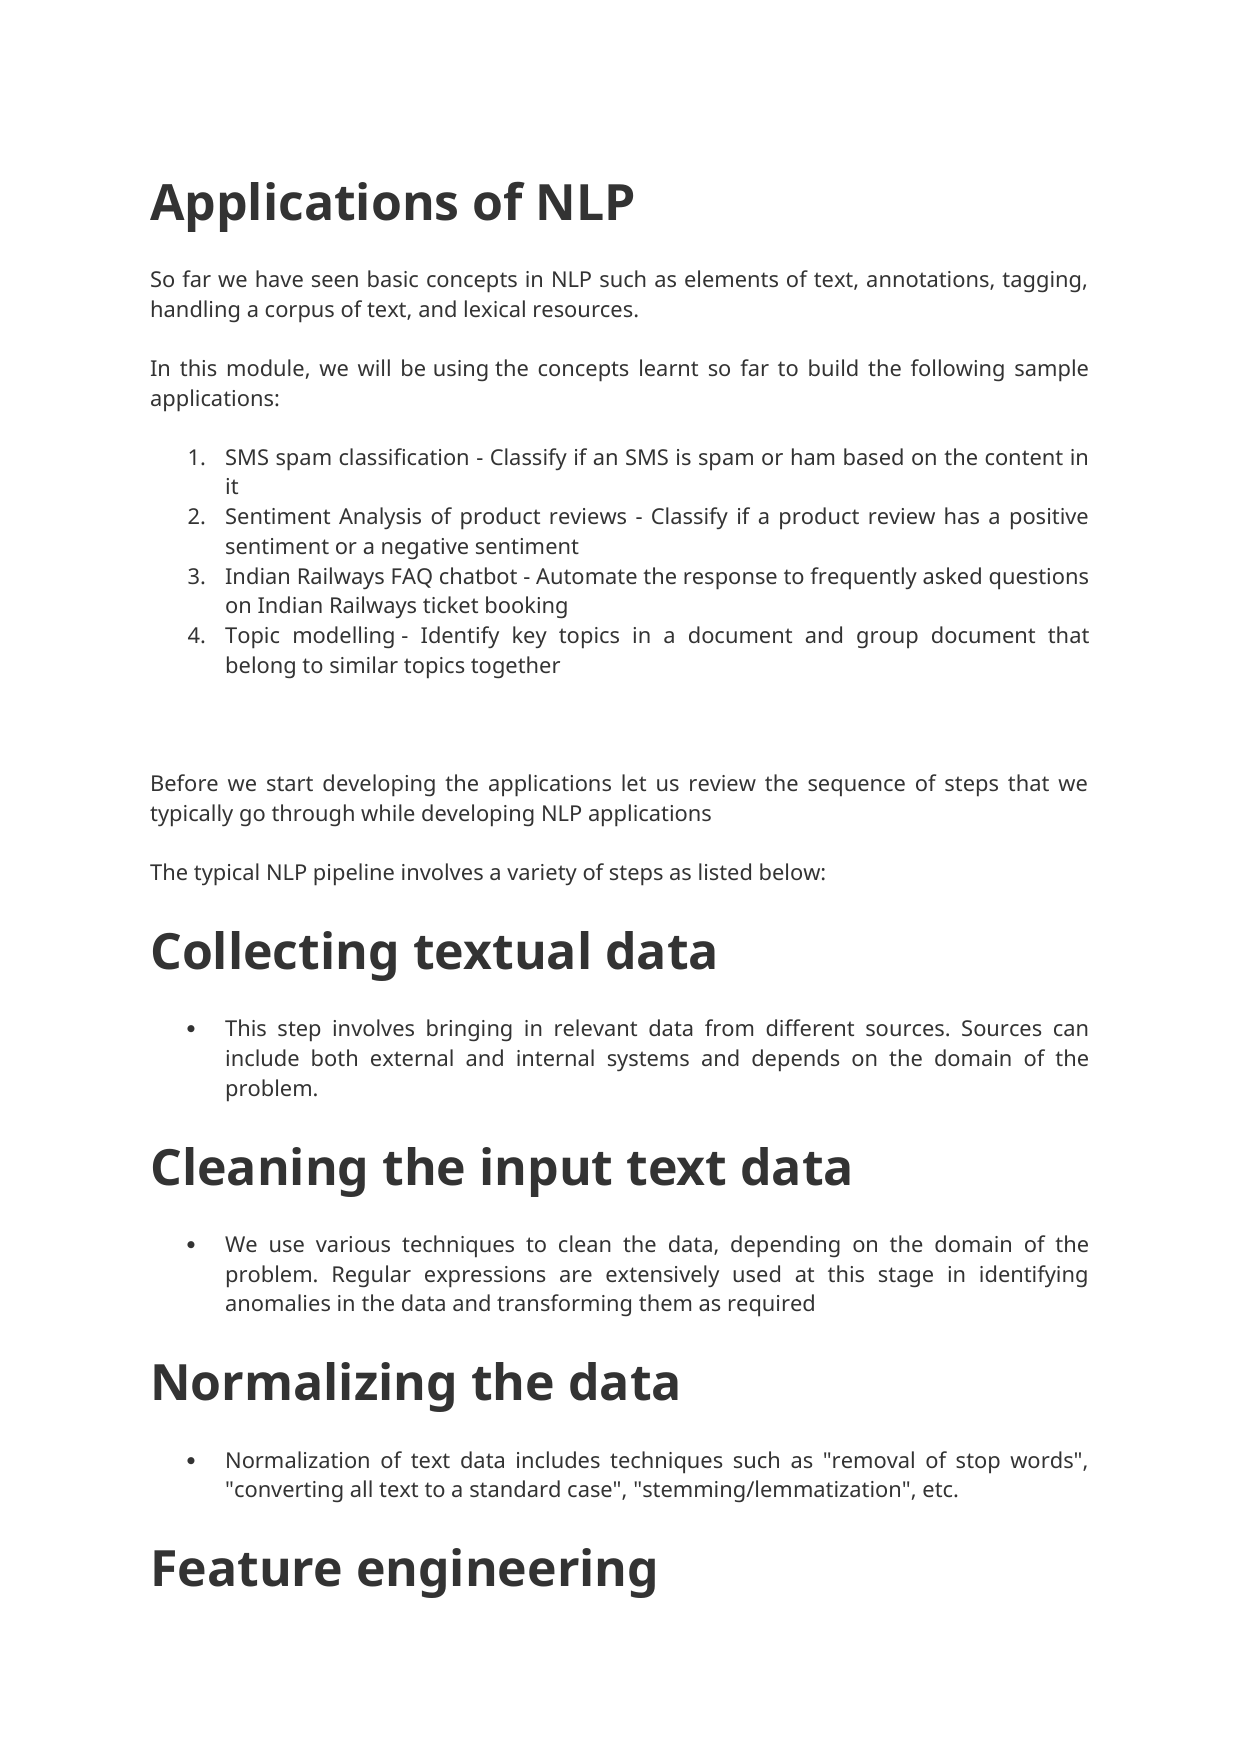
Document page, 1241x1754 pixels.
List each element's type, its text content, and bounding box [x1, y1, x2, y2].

subtitle Feature engineering [150, 1533, 1090, 1602]
text Applications of NLP [150, 167, 1090, 235]
list This step involves bringing in relevant data from different sources. Sources can include both external and internal systems and depends on the domain of the problem. [187, 1013, 1090, 1102]
subtitle Cleaning the input text data [150, 1132, 1090, 1200]
subtitle Normalizing the data [150, 1347, 1090, 1416]
text The typical NLP pipeline involves a variety of steps as listed below: [150, 857, 1090, 887]
list Sentiment Analysis of product reviews - Classify if a product review has a positive sentiment or a negative sentiment [187, 501, 1090, 561]
list Topic modelling - Identify key topics in a document and group document that belong to similar topics together [187, 620, 1090, 680]
list Normalization of text data includes techniques such as "removal of stop words", "converting all text to a standard case", "stemming/lemmatization", etc. [187, 1445, 1090, 1504]
list SMS spam classification - Classify if an SMS is spam or ham based on the content in it [187, 442, 1090, 501]
text So far we have seen basic concepts in NLP such as elements of text, annotations, tagging, handling a corpus of text, and lexical resources. [150, 264, 1090, 324]
list We use various techniques to clean the data, depending on the domain of the problem. Regular expressions are extensively used at this stage in identifying anomalies in the data and transforming them as required [187, 1229, 1090, 1318]
text Before we start developing the applications let us review the sequence of steps that we typically go through while developing NLP applications [150, 768, 1090, 828]
text In this module, we will be using the concepts learnt so far to build the following sample applications: [150, 353, 1090, 412]
list Indian Railways FAQ chatbot - Automate the response to frequently asked questions on Indian Railways ticket booking [187, 561, 1090, 620]
subtitle Collecting textual data [150, 916, 1090, 984]
